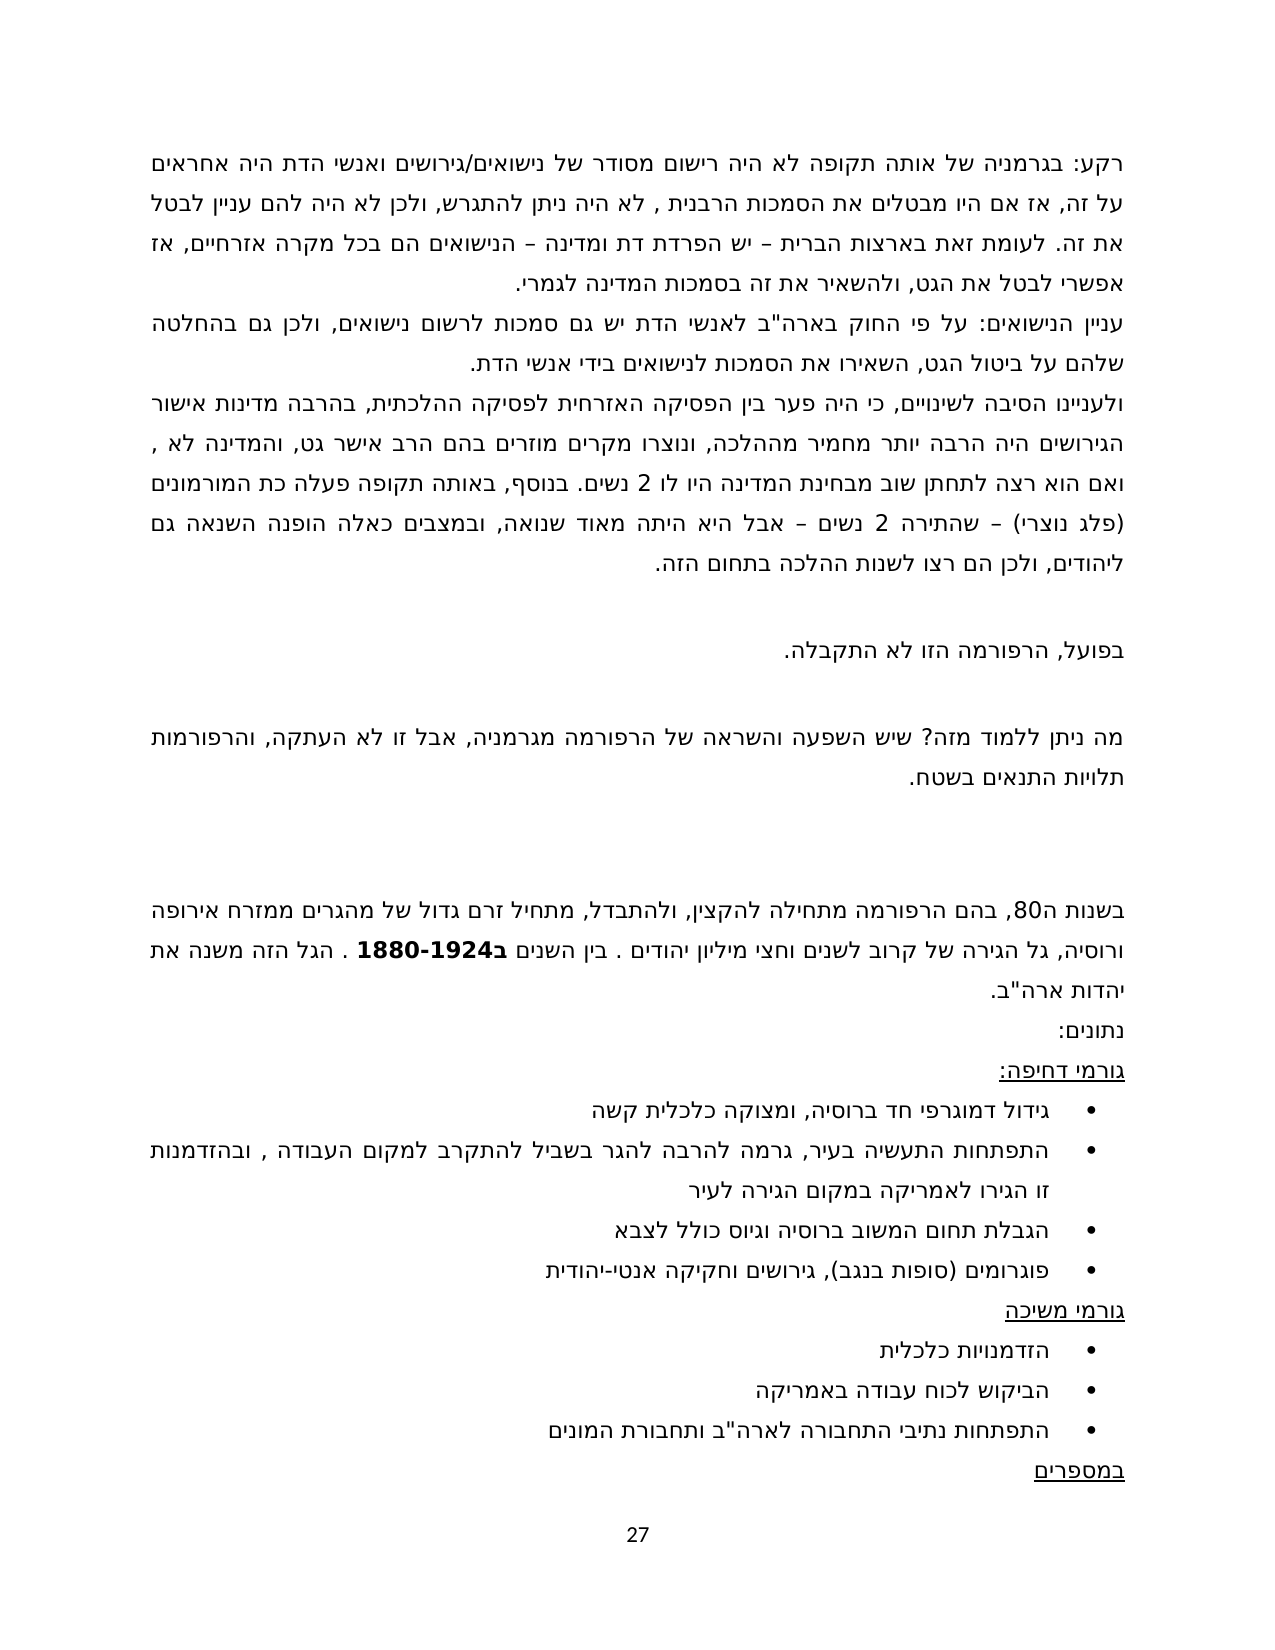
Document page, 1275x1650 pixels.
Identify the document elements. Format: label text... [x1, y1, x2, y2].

text בפועל, הרפורמה הזו לא התקבלה. [150, 637, 1125, 663]
text גורמי דחיפה: [150, 1057, 1125, 1084]
text במספרים [150, 1457, 1125, 1484]
text רקע: בגרמניה של אותה תקופה לא היה רישום מסודר של נישואים/גירושים ואנשי הדת היה אחראים על זה, אז אם היו מבטלים את הסמכות הרבנית , לא היה ניתן להתגרש, ולכן לא היה להם עניין לבטל את זה. לעומת זאת בארצות הברית – יש הפרדת דת ומדינה – הנישואים הם בכל מקרה אזרחיים, אז אפשרי לבטל את הגט, ולהשאיר את זה בסמכות המדינה לגמרי. [150, 150, 1125, 297]
list הזדמנויות כלכלית [150, 1337, 1087, 1364]
list פוגרומים (סופות בנגב), גירושים וחקיקה אנטי-יהודית [150, 1257, 1087, 1284]
text גורמי משיכה [150, 1297, 1125, 1324]
text עניין הנישואים: על פי החוק בארה"ב לאנשי הדת יש גם סמכות לרשום נישואים, ולכן גם בהחלטה שלהם על ביטול הגט, השאירו את הסמכות לנישואים בידי אנשי הדת. [150, 310, 1125, 377]
list התפתחות נתיבי התחבורה לארה"ב ותחבורת המונים [150, 1417, 1087, 1444]
text נתונים: [150, 1017, 1125, 1044]
list גידול דמוגרפי חד ברוסיה, ומצוקה כלכלית קשה [150, 1097, 1087, 1124]
text ולעניינו הסיבה לשינויים, כי היה פער בין הפסיקה האזרחית לפסיקה ההלכתית, בהרבה מדינות אישור הגירושים היה הרבה יותר מחמיר מההלכה, ונוצרו מקרים מוזרים בהם הרב אישר גט, והמדינה לא , ואם הוא רצה לתחתן שוב מבחינת המדינה היו לו 2 נשים. בנוסף, באותה תקופה פעלה כת המורמונים (פלג נוצרי) – שהתירה 2 נשים – אבל היא היתה מאוד שנואה, ובמצבים כאלה הופנה השנאה גם ליהודים, ולכן הם רצו לשנות ההלכה בתחום הזה. [150, 390, 1125, 577]
list הגבלת תחום המשוב ברוסיה וגיוס כולל לצבא [150, 1217, 1087, 1244]
text מה ניתן ללמוד מזה? שיש השפעה והשראה של הרפורמה מגרמניה, אבל זו לא העתקה, והרפורמות תלויות התנאים בשטח. [150, 724, 1125, 790]
text בשנות ה80, בהם הרפורמה מתחילה להקצין, ולהתבדל, מתחיל זרם גדול של מהגרים ממזרח אירופה ורוסיה, גל הגירה של קרוב לשנים וחצי מיליון יהודים . בין השנים ב1880-1924 . הגל הזה משנה את יהדות ארה"ב. [150, 897, 1125, 1004]
list הביקוש לכוח עבודה באמריקה [150, 1377, 1087, 1404]
list התפתחות התעשיה בעיר, גרמה להרבה להגר בשביל להתקרב למקום העבודה , ובהזדמנות זו הגירו לאמריקה במקום הגירה לעיר [150, 1137, 1087, 1204]
